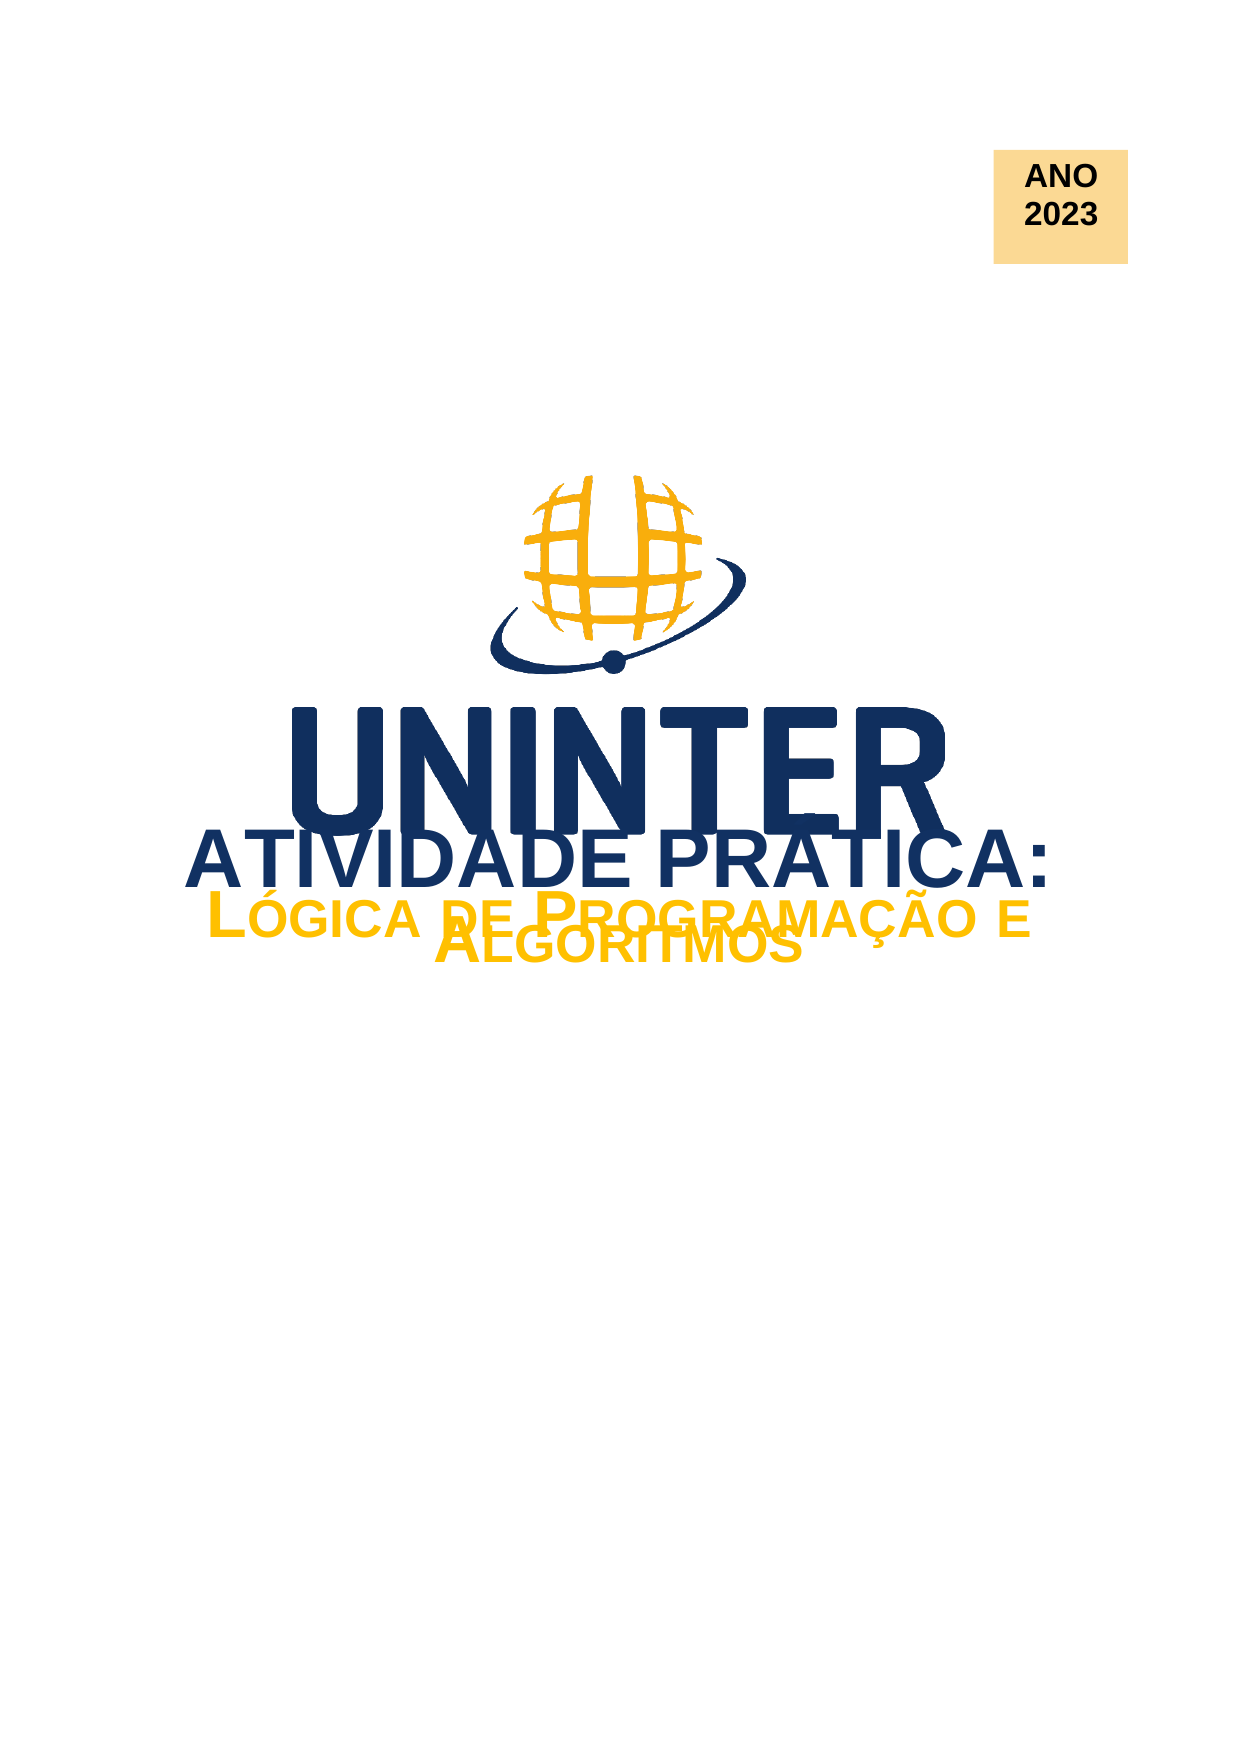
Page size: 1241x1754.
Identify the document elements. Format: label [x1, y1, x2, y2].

picture [112, 150, 1124, 1162]
